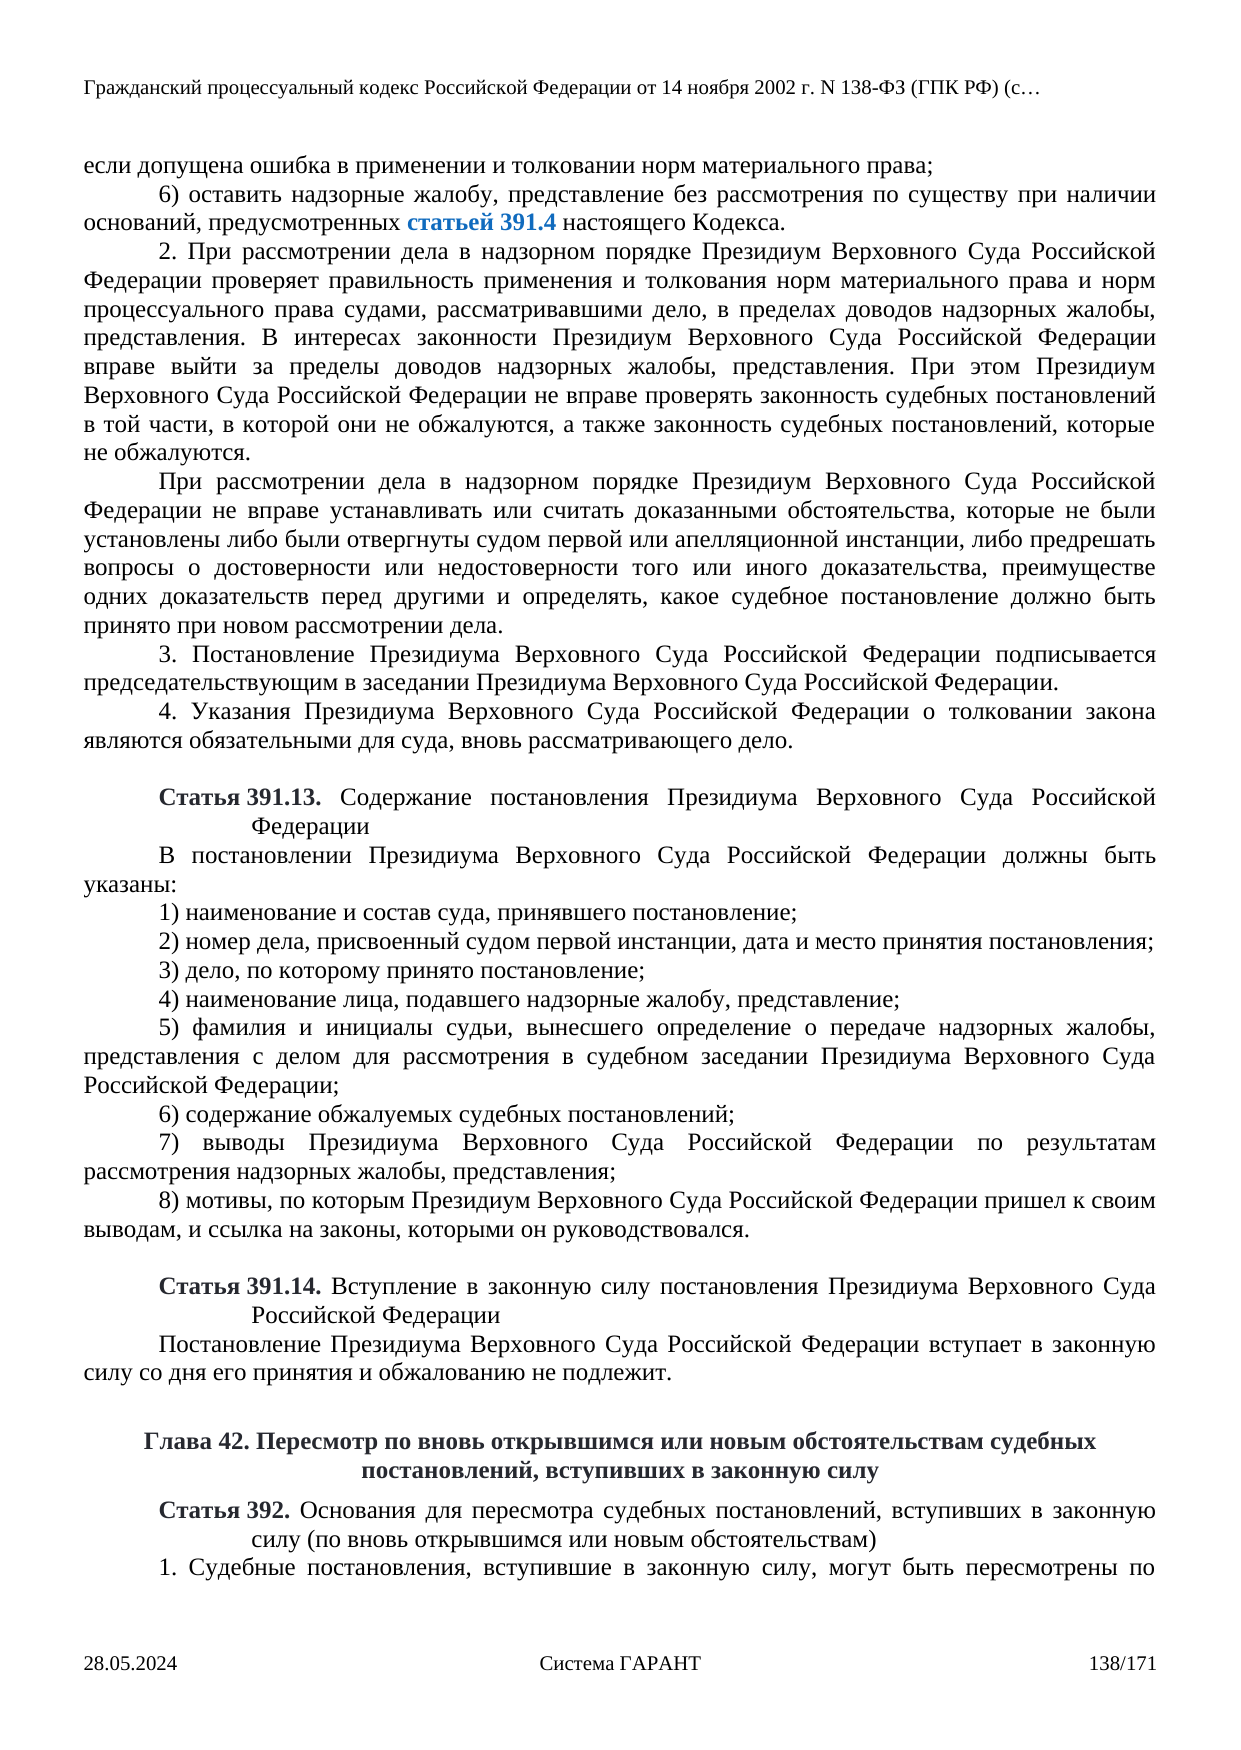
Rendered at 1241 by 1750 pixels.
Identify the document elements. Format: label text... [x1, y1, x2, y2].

text Статья 391.13. Содержание постановления Президиума Верховного Суда Российской Федерации [158, 782, 1157, 840]
text Статья 392. Основания для пересмотра судебных постановлений, вступивших в законную силу (по вновь открывшимся или новым обстоятельствам) [158, 1495, 1157, 1552]
text 2) номер дела, присвоенный судом первой инстанции, дата и место принятия постановления; [83, 926, 1157, 955]
text 4) наименование лица, подавшего надзорные жалобу, представление; [83, 984, 1157, 1012]
text Статья 391.14. Вступление в законную силу постановления Президиума Верховного Суда Российской Федерации [158, 1271, 1157, 1329]
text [83, 1552, 1157, 1581]
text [83, 150, 1157, 179]
text 6) содержание обжалуемых судебных постановлений; [83, 1099, 1157, 1127]
text 2. При рассмотрении дела в надзорном порядке Президиум Верховного Суда Российской Федерации проверяет правильность применения и толкования норм материального права и норм процессуального права судами, рассматривавшими дело, в пределах доводов надзорных жалобы, представления. В интересах законности Президиум Верховного Суда Российской Федерации вправе выйти за пределы доводов надзорных жалобы, представления. При этом Президиум Верховного Суда Российской Федерации не вправе проверять законность судебных постановлений в той части, в которой они не обжалуются, а также законность судебных постановлений, которые не обжалуются. [83, 236, 1157, 466]
text 3. Постановление Президиума Верховного Суда Российской Федерации подписывается председательствующим в заседании Президиума Верховного Суда Российской Федерации. [83, 639, 1157, 696]
text 3) дело, по которому принято постановление; [83, 955, 1157, 984]
text 7) выводы Президиума Верховного Суда Российской Федерации по результатам рассмотрения надзорных жалобы, представления; [83, 1127, 1157, 1185]
text 4. Указания Президиума Верховного Суда Российской Федерации о толковании закона являются обязательными для суда, вновь рассматривающего дело. [83, 696, 1157, 754]
subtitle Глава 42. Пересмотр по вновь открывшимся или новым обстоятельствам судебных постановлений, вступивших в законную силу [83, 1426, 1157, 1484]
text 5) фамилия и инициалы судьи, вынесшего определение о передаче надзорных жалобы, представления с делом для рассмотрения в судебном заседании Президиума Верховного Суда Российской Федерации; [83, 1012, 1157, 1099]
text 8) мотивы, по которым Президиум Верховного Суда Российской Федерации пришел к своим выводам, и ссылка на законы, которыми он руководствовался. [83, 1185, 1157, 1242]
text 6) оставить надзорные жалобу, представление без рассмотрения по существу при наличии оснований, предусмотренных статьей 391.4 настоящего Кодекса. [83, 179, 1157, 236]
text Постановление Президиума Верховного Суда Российской Федерации вступает в законную силу со дня его принятия и обжалованию не подлежит. [83, 1329, 1157, 1386]
text При рассмотрении дела в надзорном порядке Президиум Верховного Суда Российской Федерации не вправе устанавливать или считать доказанными обстоятельства, которые не были установлены либо были отвергнуты судом первой или апелляционной инстанции, либо предрешать вопросы о достоверности или недостоверности того или иного доказательства, преимуществе одних доказательств перед другими и определять, какое судебное постановление должно быть принято при новом рассмотрении дела. [83, 466, 1157, 639]
text 1) наименование и состав суда, принявшего постановление; [83, 897, 1157, 926]
text В постановлении Президиума Верховного Суда Российской Федерации должны быть указаны: [83, 840, 1157, 897]
